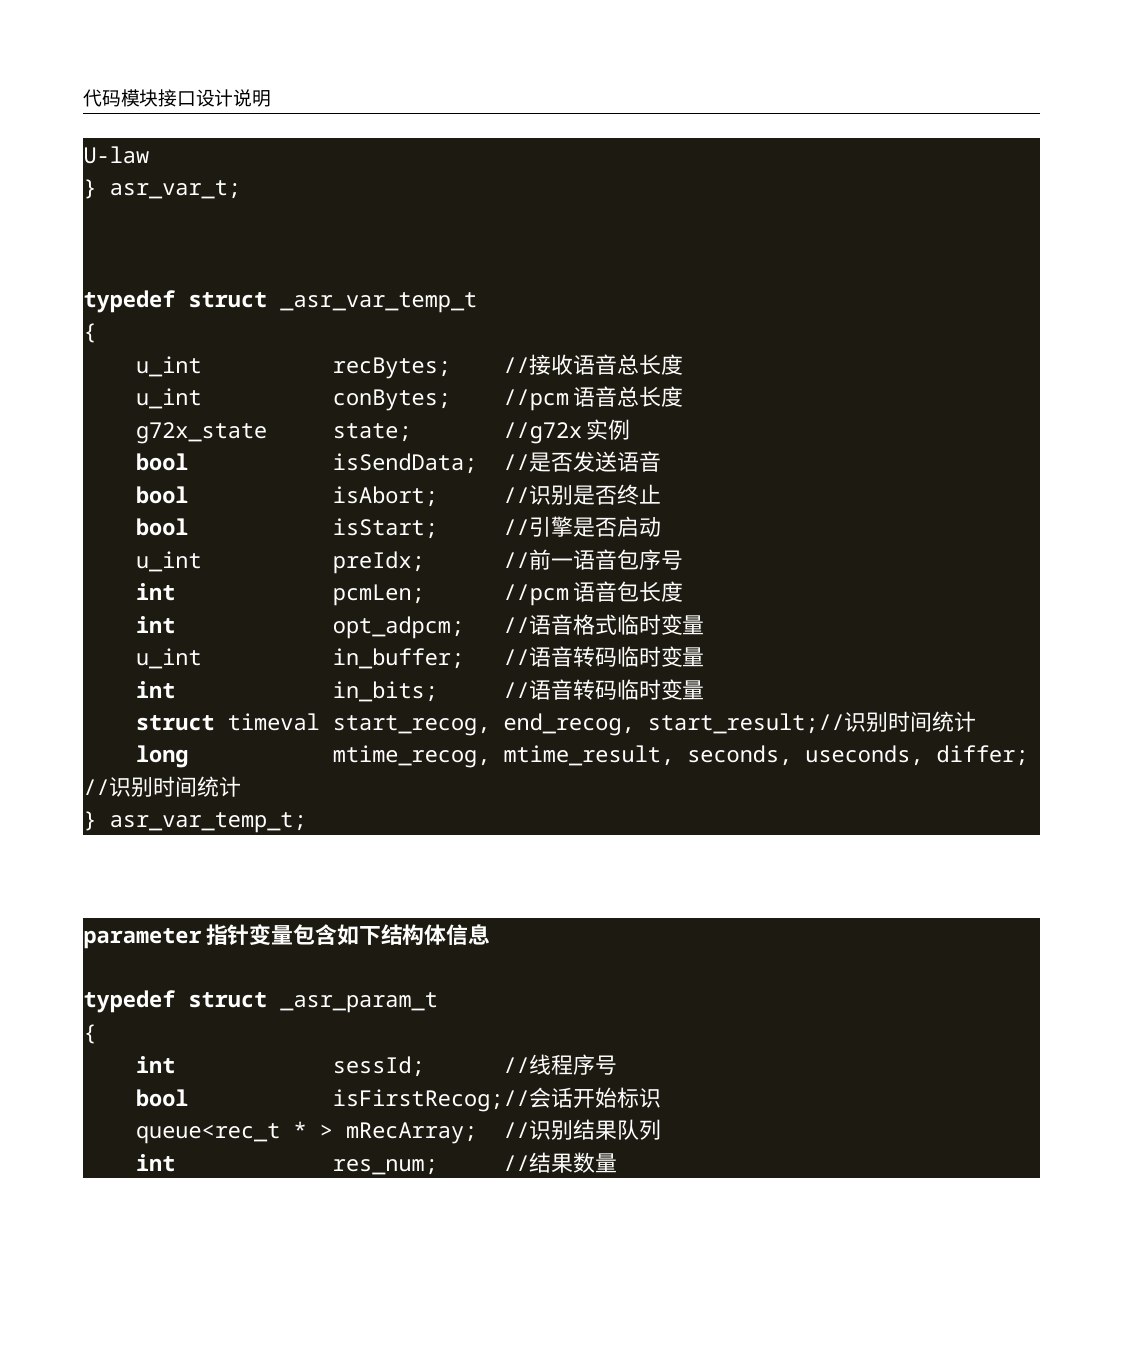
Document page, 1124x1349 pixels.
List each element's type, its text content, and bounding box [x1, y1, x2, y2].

text bool isFirstRecog;//会话开始标识 [83, 1081, 1040, 1113]
text u_int conBytes; //pcm语音总长度 [83, 380, 1040, 412]
text int in_bits; //语音转码临时变量 [83, 672, 1040, 705]
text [83, 138, 1040, 171]
text { [83, 1016, 1040, 1048]
text int sessId; //线程序号 [83, 1048, 1040, 1081]
text typedef struct _asr_var_temp_t [83, 282, 1040, 315]
text struct timeval start_recog, end_recog, start_result;//识别时间统计 [83, 705, 1040, 737]
text int pcmLen; //pcm语音包长度 [83, 575, 1040, 607]
text u_int in_buffer; //语音转码临时变量 [83, 640, 1040, 672]
text typedef struct _asr_param_t [83, 983, 1040, 1016]
text { [83, 315, 1040, 347]
text long mtime_recog, mtime_result, seconds, useconds, differ; //识别时间统计 [83, 737, 1040, 802]
text } asr_var_temp_t; [83, 802, 1040, 835]
text g72x_state state; //g72x实例 [83, 412, 1040, 445]
text queue<rec_t * > mRecArray; //识别结果队列 [83, 1113, 1040, 1146]
text int opt_adpcm; //语音格式临时变量 [83, 607, 1040, 640]
text parameter指针变量包含如下结构体信息 [83, 918, 1040, 951]
text } asr_var_t; [83, 171, 1040, 203]
text bool isSendData; //是否发送语音 [83, 445, 1040, 477]
text u_int preIdx; //前一语音包序号 [83, 542, 1040, 575]
text int res_num; //结果数量 [83, 1146, 1040, 1178]
text bool isStart; //引擎是否启动 [83, 510, 1040, 542]
text bool isAbort; //识别是否终止 [83, 477, 1040, 510]
text u_int recBytes; //接收语音总长度 [83, 347, 1040, 380]
